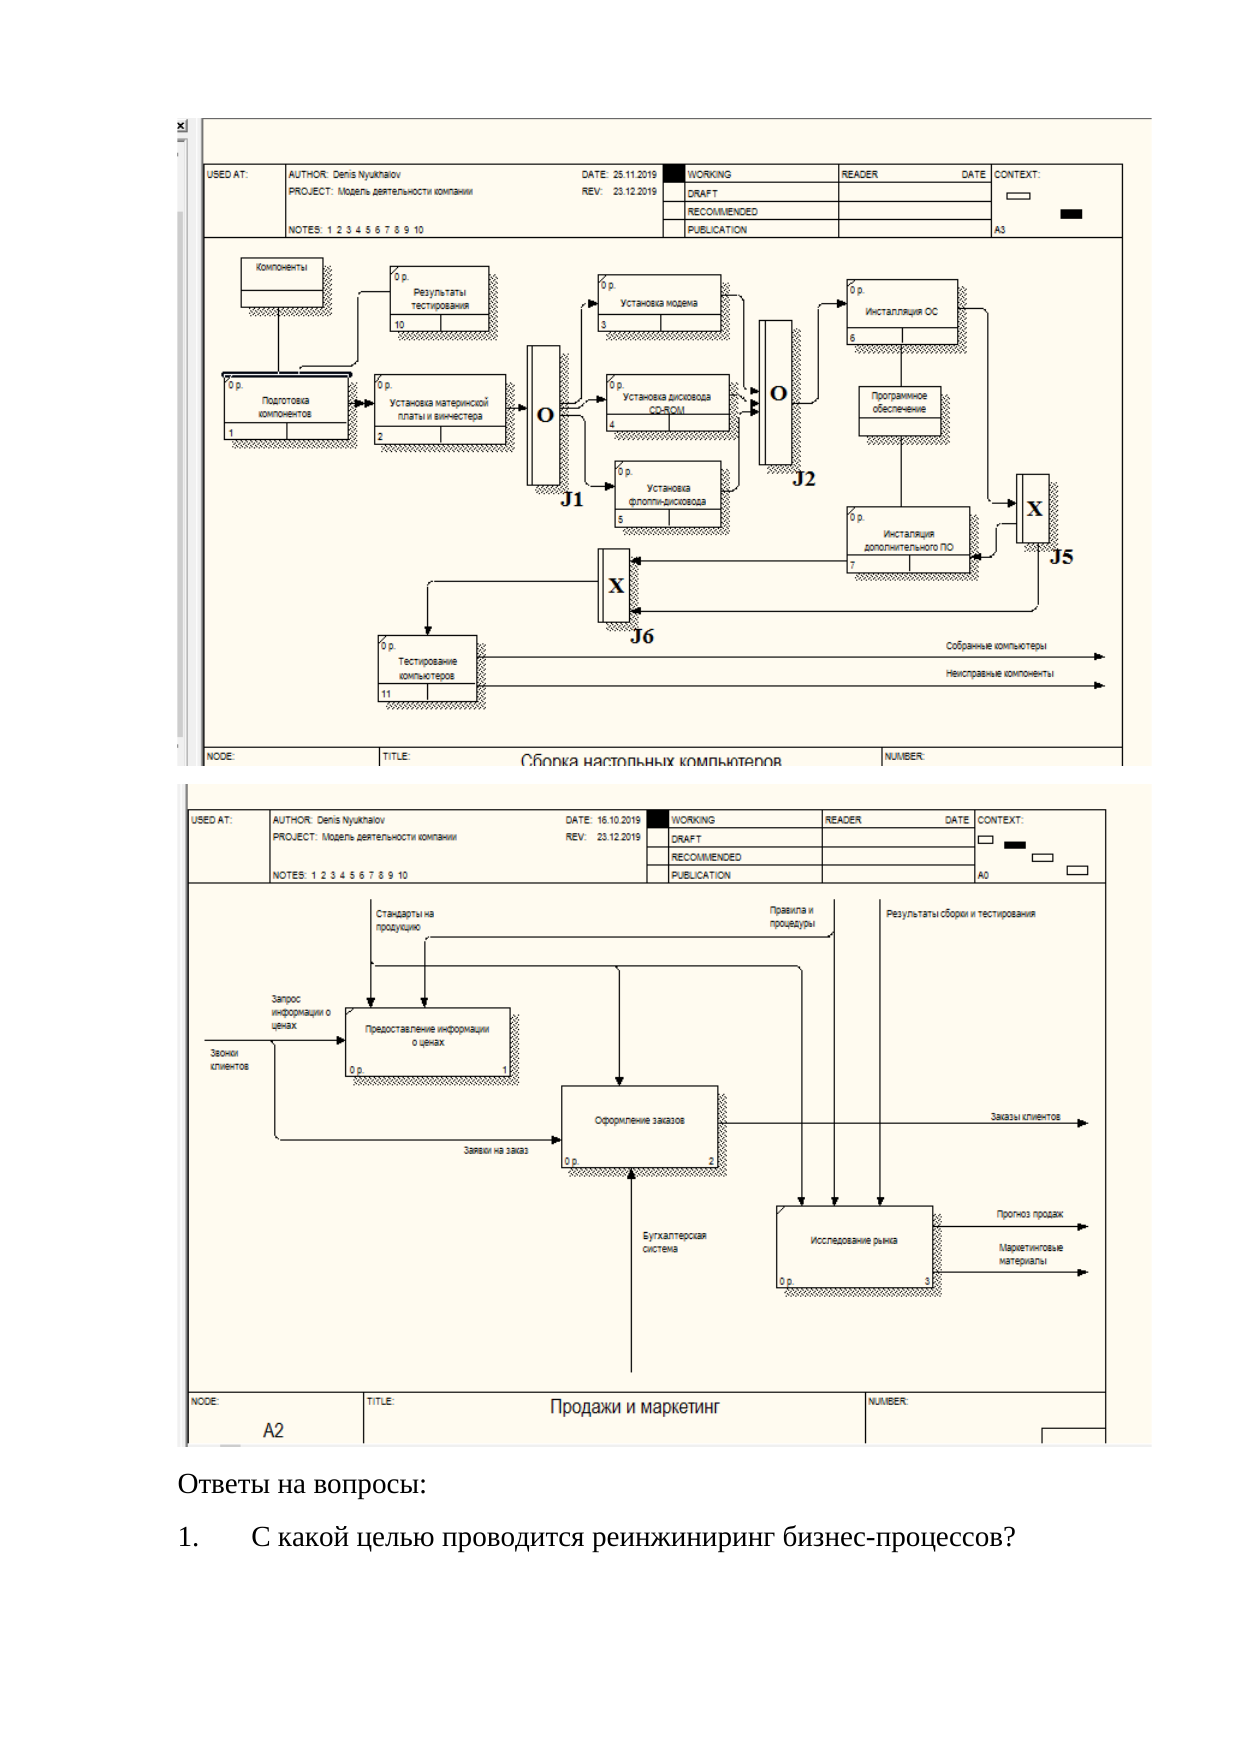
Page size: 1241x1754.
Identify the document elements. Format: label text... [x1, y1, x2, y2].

text 1. С какой целью проводится реинжиниринг бизнес-процессов? [177, 1519, 1152, 1552]
picture [177, 784, 1152, 1447]
picture [177, 118, 1152, 766]
text Ответы на вопросы: [177, 1466, 1152, 1499]
